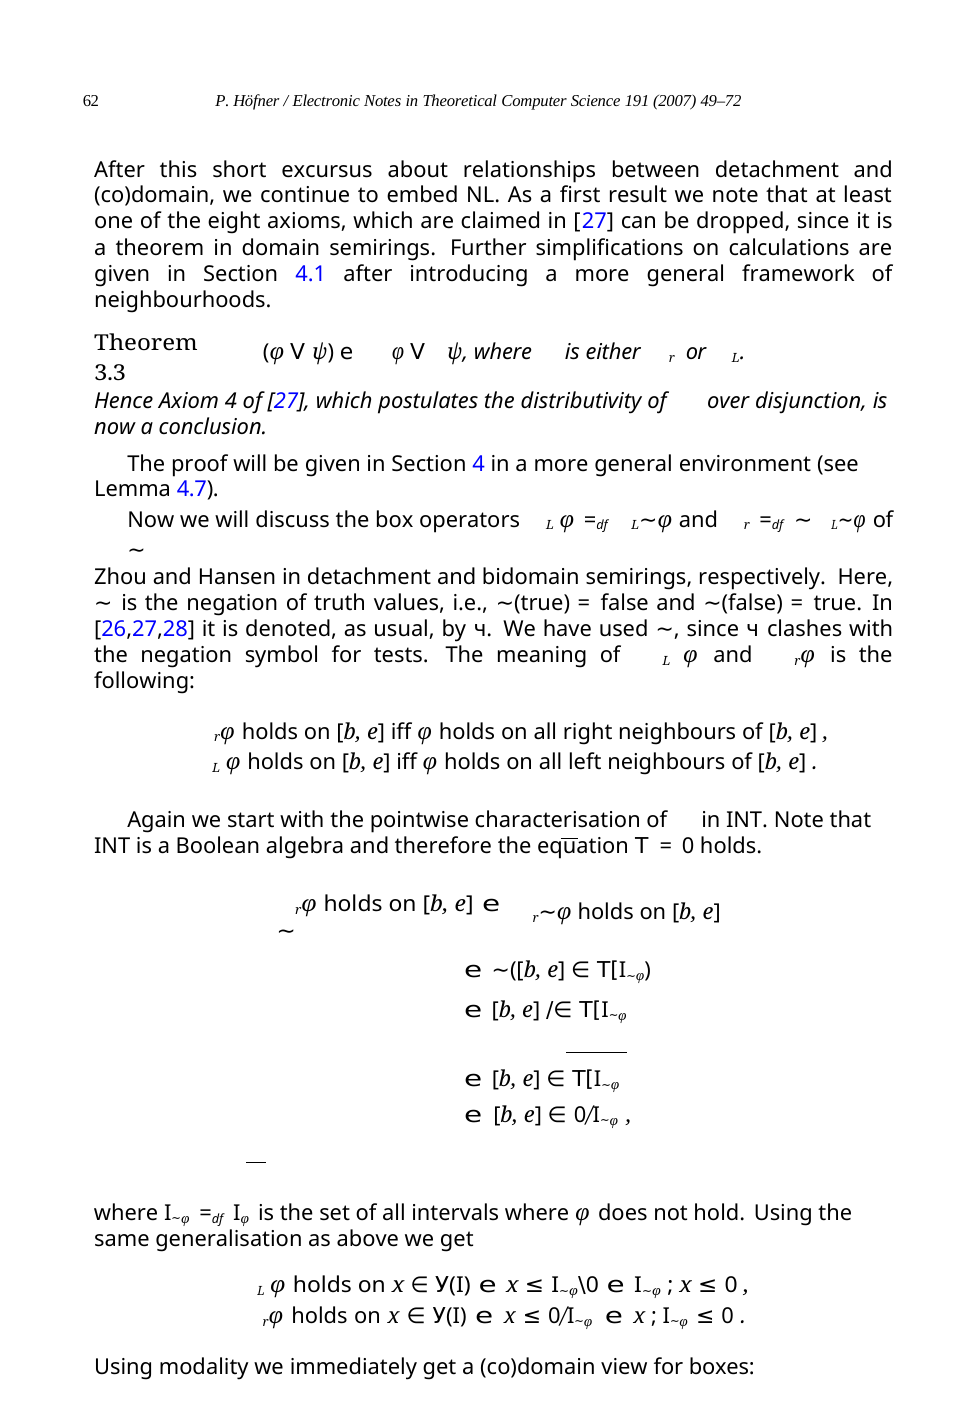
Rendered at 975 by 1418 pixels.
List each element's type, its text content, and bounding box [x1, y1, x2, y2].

text L~φ and r =df ~ [631, 502, 814, 533]
text L φ holds on x ∈ У(I) e x ≤ I∼φ\0 e I∼φ ; x ≤ 0 , [82, 1269, 904, 1299]
text Using modality we immediately get a (co)domain view for boxes: [94, 1351, 904, 1381]
text rφ holds on [b, e] iff φ holds on all right neighbours of [b, e] , [196, 716, 904, 746]
text Again we start with the pointwise characterisation of in INT. Note that INT is a Boolean algebra and therefore the equation T = 0 holds. [94, 806, 897, 860]
text e ~([b, e] ∈ T[I∼φ) e [b, e] /∈ T[I∼φ [464, 954, 671, 1024]
text Hence Axiom 4 of [27], which postulates the distributivity of now a conclusion. [94, 387, 674, 440]
text φ V ψ, where [392, 336, 535, 366]
text The proof will be given in Section 4 in a more general environment (see Lemma 4.7). [94, 450, 904, 502]
text rφ holds on x ∈ У(I) e x ≤ 0/I∼φ e x ; I∼φ ≤ 0 . [82, 1300, 904, 1330]
text Now we will discuss the box operators L φ =df ~ [127, 502, 613, 564]
text Zhou and Hansen in detachment and bidomain semirings, respectively. Here, ~ is the negation of truth values, i.e., ~(true) = false and ~(false) = true. In [26,27,28] it is denoted, as usual, by ч. We have used ~, since ч clashes with the negation symbol for tests. The meaning of L φ and rφ is the following: [94, 564, 893, 695]
text L φ holds on [b, e] iff φ holds on all left neighbours of [b, e] . [196, 746, 904, 776]
text rφ holds on [b, e] e ~ [276, 888, 515, 944]
text L~φ of [831, 502, 904, 533]
text e [b, e] ∈ 0/I∼φ , [464, 1099, 904, 1129]
text e [b, e] ∈ T[I∼φ [464, 1034, 904, 1093]
text is either [564, 336, 643, 366]
text where I∼φ =df Iφ is the set of all intervals where φ does not hold. Using the same generalisation as above we get [94, 1199, 904, 1253]
text over disjunction, is [707, 387, 904, 414]
text r~φ holds on [b, e] [532, 896, 904, 926]
text r or L. [668, 336, 904, 366]
text (φ V ψ) e [263, 336, 364, 366]
text After this short excursus about relationships between detachment and (co)domain, we continue to embed NL. As a first result we note that at least one of the eight axioms, which are claimed in [27] can be dropped, since it is a theorem in domain semirings. Further simplifications on calculations are given in Section 4.1 after introducing a more general framework of neighbourhoods. [94, 157, 893, 314]
text Theorem 3.3 [94, 327, 234, 387]
